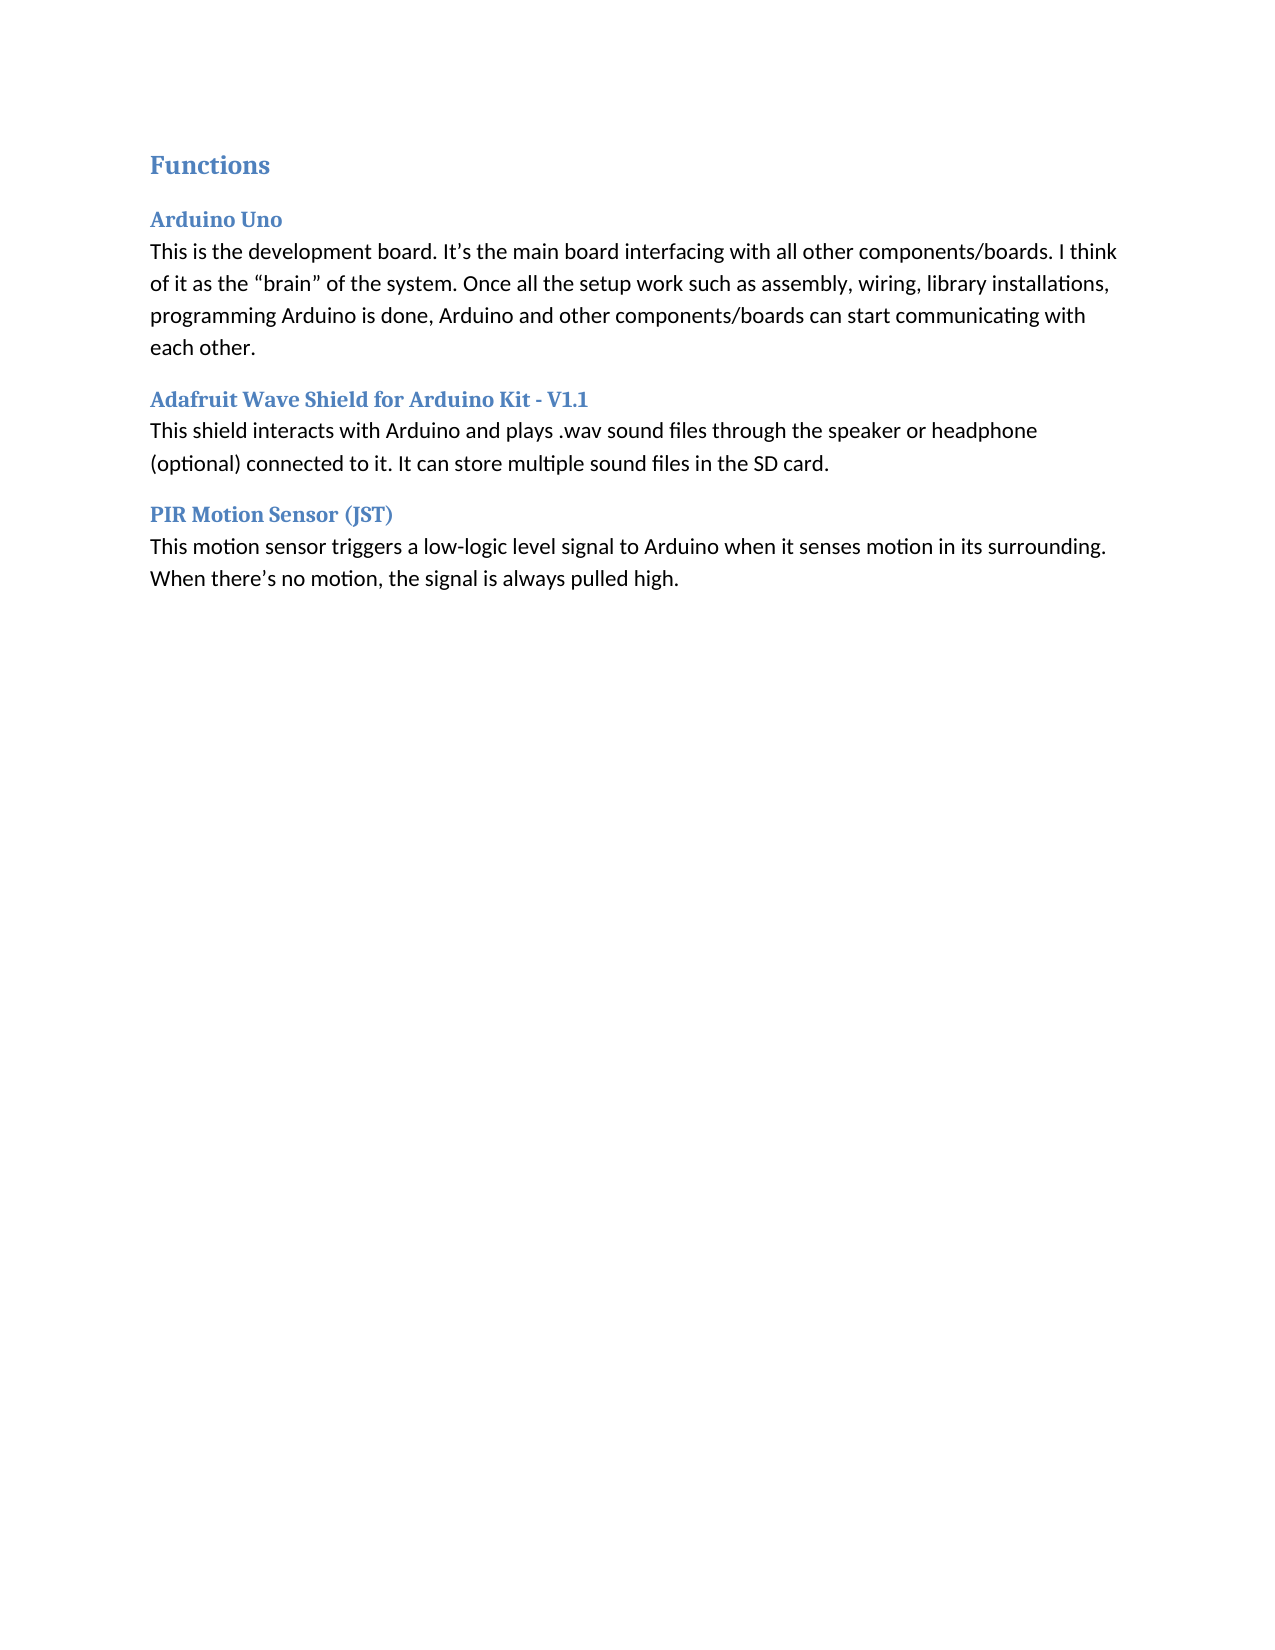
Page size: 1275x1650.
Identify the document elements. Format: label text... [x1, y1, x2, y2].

text This is the development board. It’s the main board interfacing with all other components/boards. I think of it as the “brain” of the system. Once all the setup work such as assembly, wiring, library installations, programming Arduino is done, Arduino and other components/boards can start communicating with each other. [150, 237, 1125, 361]
subtitle Adafruit Wave Shield for Arduino Kit - V1.1 [150, 386, 1125, 413]
text This shield interacts with Arduino and plays .wav sound files through the speaker or headphone (optional) connected to it. It can store multiple sound files in the SD card. [150, 417, 1125, 477]
text This motion sensor triggers a low-logic level signal to Arduino when it senses motion in its surrounding. When there’s no motion, the signal is always pulled high. [150, 532, 1125, 592]
subtitle Functions [150, 150, 1125, 181]
subtitle Arduino Uno [150, 207, 1125, 233]
subtitle PIR Motion Sensor (JST) [150, 502, 1125, 528]
